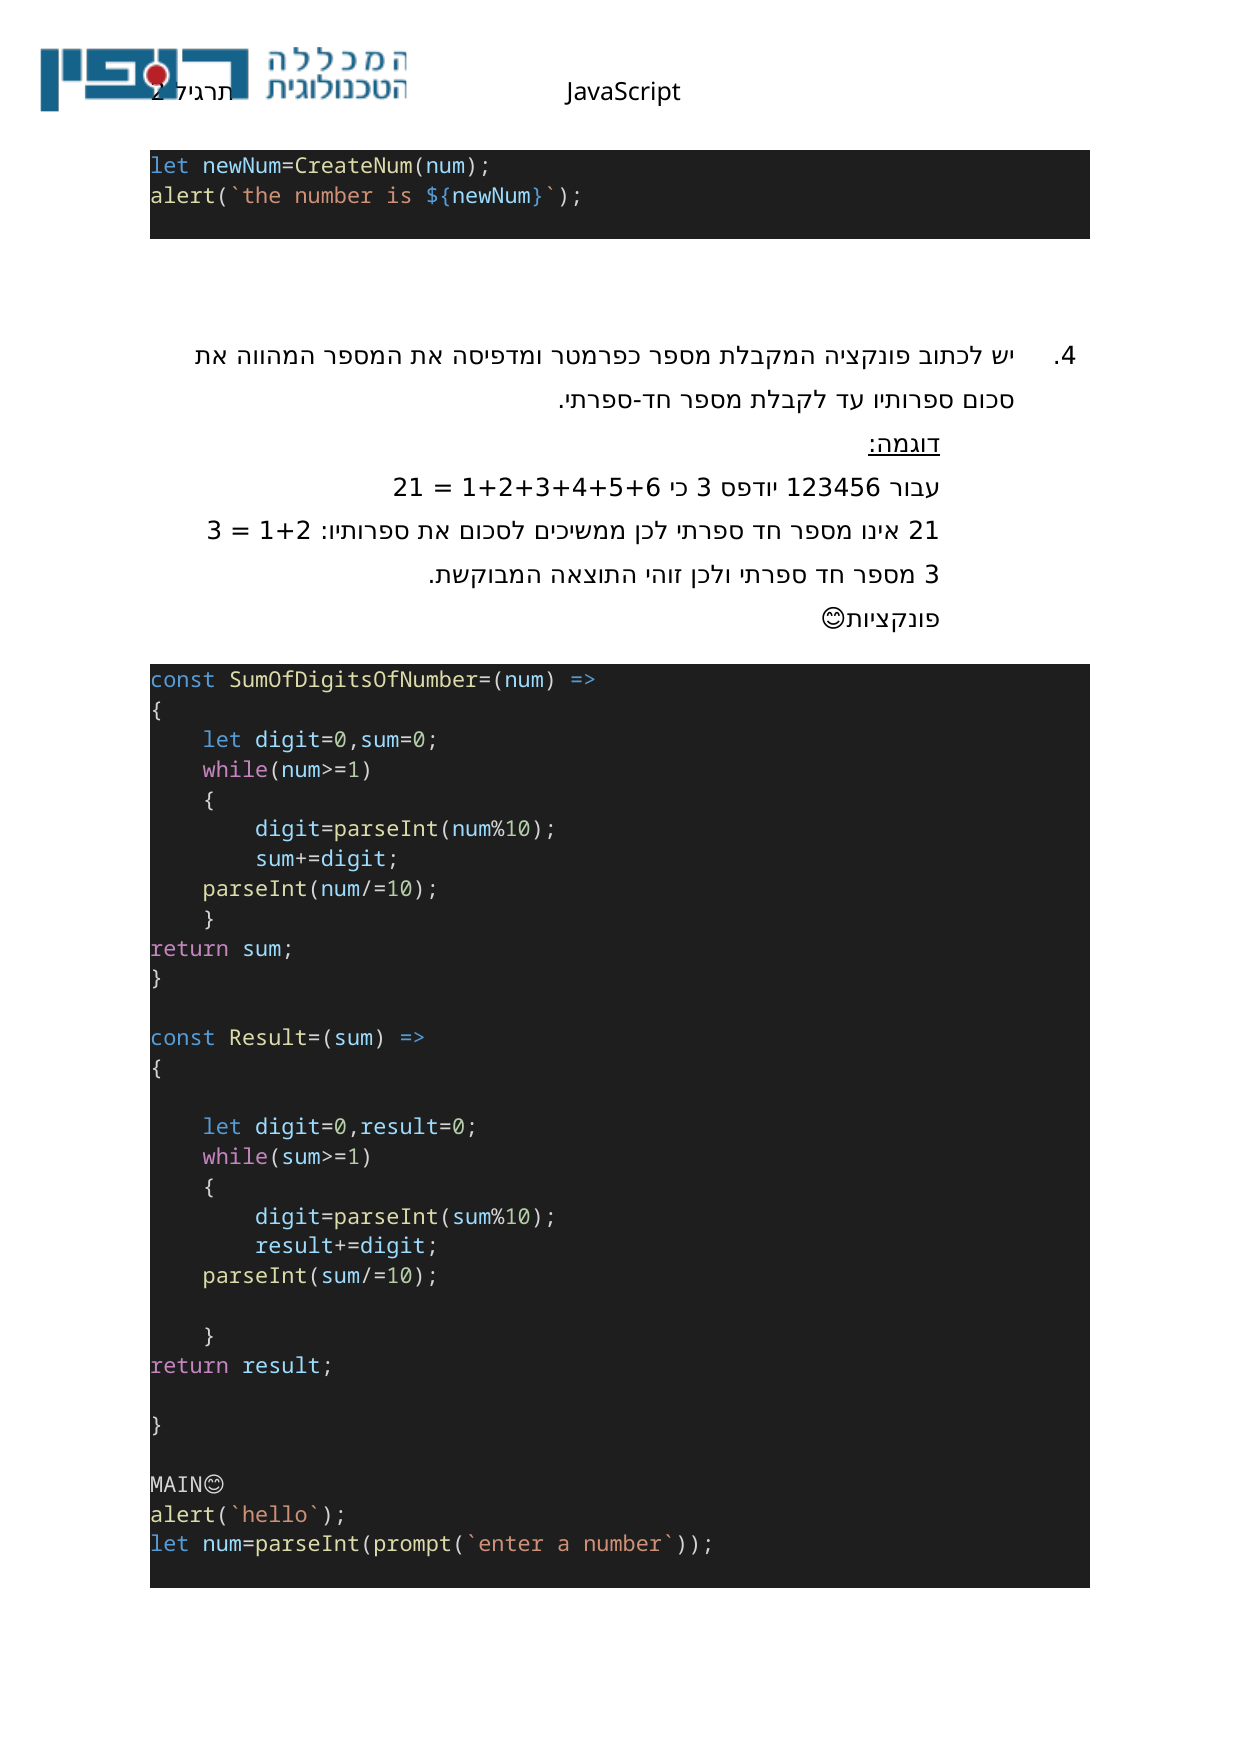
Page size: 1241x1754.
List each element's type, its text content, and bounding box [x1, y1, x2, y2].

text let newNum=CreateNum(num); [150, 150, 1090, 180]
text { [150, 1171, 1090, 1201]
text return result; [150, 1349, 1090, 1379]
text } [150, 962, 1090, 992]
text } [150, 1409, 1090, 1439]
text parseInt(sum/=10); [150, 1260, 1090, 1290]
list דוגמה: [150, 429, 978, 458]
text let num=parseInt(prompt(`enter a number`)); [150, 1528, 1090, 1558]
text const SumOfDigitsOfNumber=(num) => [150, 664, 1090, 694]
text sum+=digit; [150, 843, 1090, 873]
text digit=parseInt(num%10); [150, 813, 1090, 843]
text while(num>=1) [150, 754, 1090, 783]
text MAIN [150, 1469, 1090, 1498]
list יש לכתוב פונקציה המקבלת מספר כפרמטר ומדפיסה את המספר המהווה את סכום ספרותיו עד לקבלת מספר חד-ספרתי. [150, 341, 1053, 414]
text { [150, 1052, 1090, 1081]
text } [150, 903, 1090, 932]
text return sum; [150, 932, 1090, 962]
text digit=parseInt(sum%10); [150, 1201, 1090, 1230]
text alert(`the number is ${newNum}`); [150, 180, 1090, 209]
text alert(`hello`); [150, 1498, 1090, 1528]
text let digit=0,sum=0; [150, 724, 1090, 754]
text parseInt(num/=10); [150, 873, 1090, 903]
text const Result=(sum) => [150, 1022, 1090, 1052]
text { [150, 783, 1090, 813]
text while(sum>=1) [150, 1141, 1090, 1171]
list עבור 123456 יודפס 3 כי 1+2+3+4+5+6 = 21 [150, 473, 1015, 502]
picture [40, 47, 407, 112]
list 21 אינו מספר חד ספרתי לכן ממשיכים לסכום את ספרותיו: 1+2 = 3 [150, 516, 940, 546]
text } [150, 1320, 1090, 1349]
list פונקציות [150, 604, 978, 633]
text result+=digit; [150, 1230, 1090, 1260]
list 3 מספר חד ספרתי ולכן זוהי התוצאה המבוקשת. [150, 560, 978, 589]
text { [150, 694, 1090, 724]
text let digit=0,result=0; [150, 1111, 1090, 1141]
